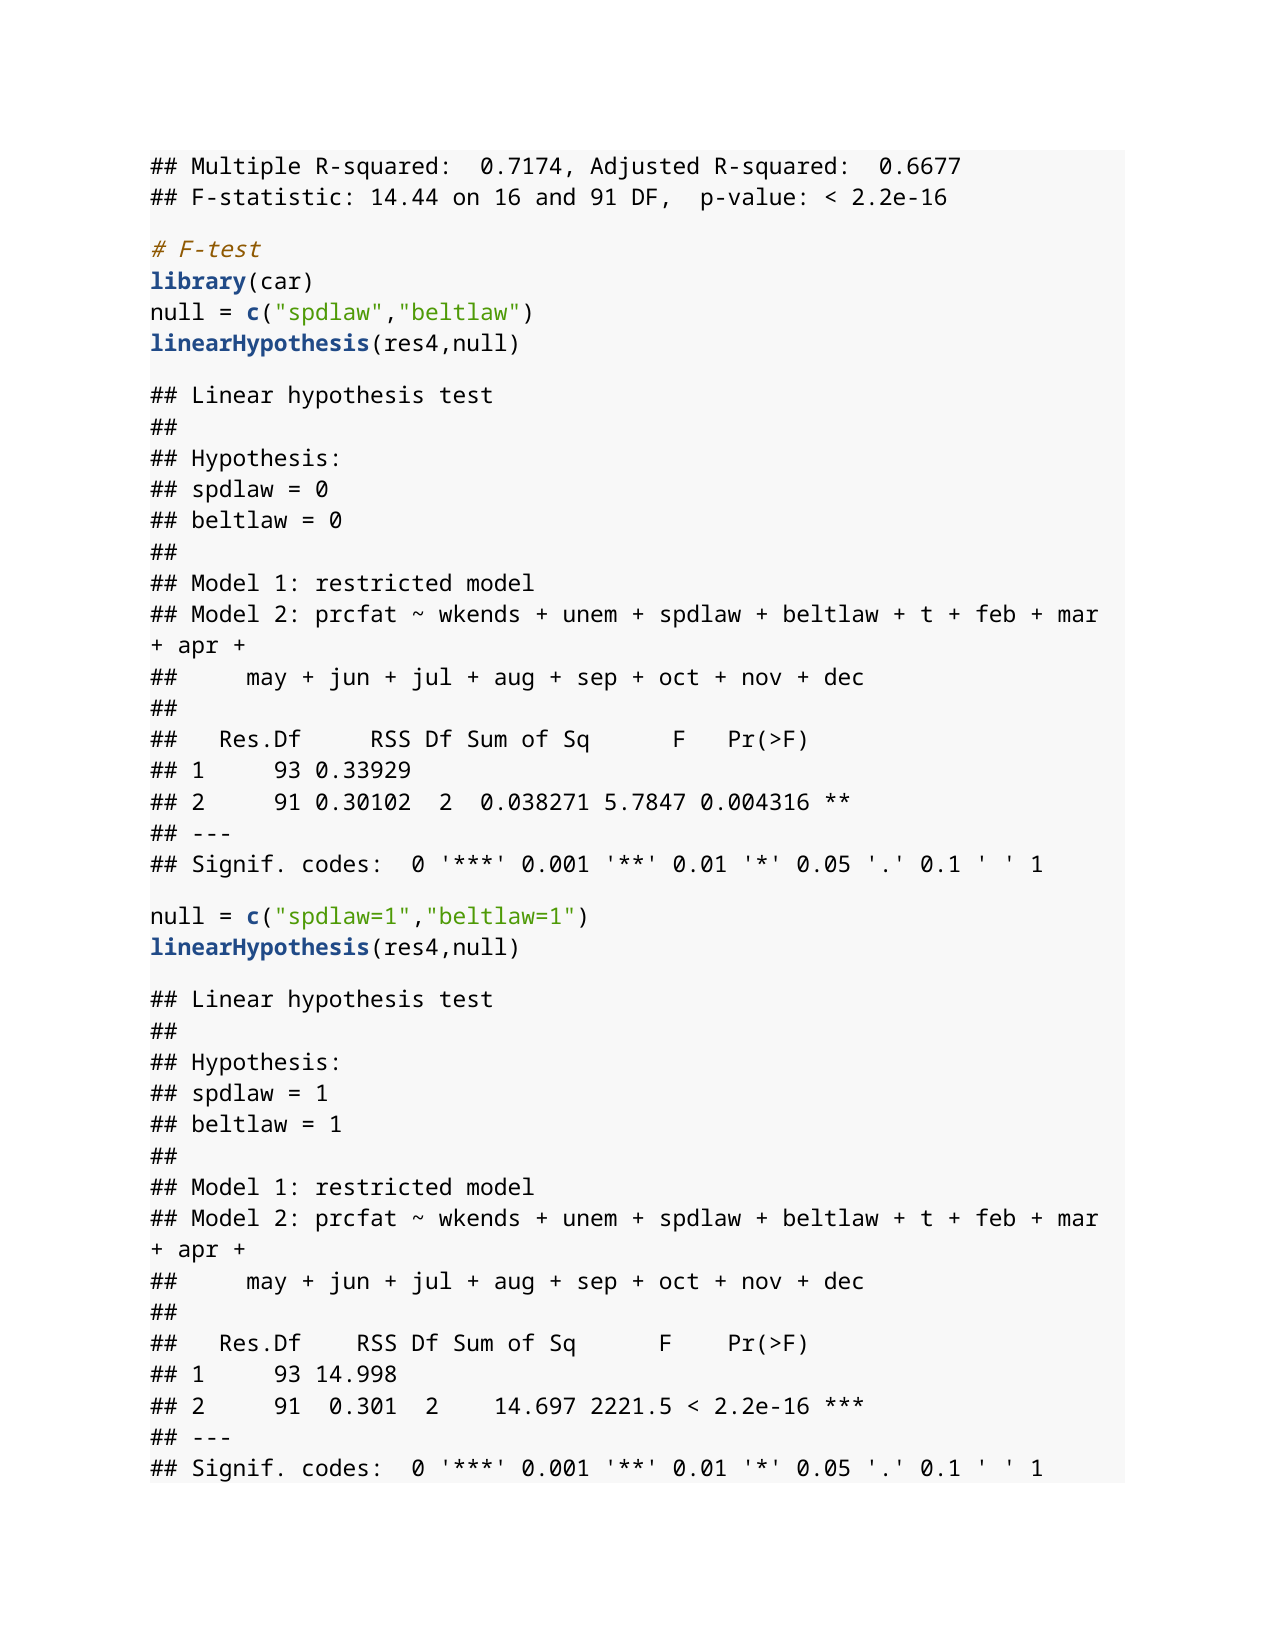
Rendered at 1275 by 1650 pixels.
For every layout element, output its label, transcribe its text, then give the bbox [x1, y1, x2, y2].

text ## Linear hypothesis test ## ## Hypothesis: ## spdlaw = 0 ## beltlaw = 0 ## ## Model 1: restricted model ## Model 2: prcfat ~ wkends + unem + spdlaw + beltlaw + t + feb + mar + apr + ## may + jun + jul + aug + sep + oct + nov + dec ## ## Res.Df RSS Df Sum of Sq F Pr(>F) ## 1 93 0.33929 ## 2 91 0.30102 2 0.038271 5.7847 0.004316 ** ## --- ## Signif. codes: 0 '***' 0.001 '**' 0.01 '*' 0.05 '.' 0.1 ' ' 1 [150, 379, 1125, 879]
text null = c("spdlaw=1","beltlaw=1") linearHypothesis(res4,null) [521, 900, 1125, 962]
text # F-test library(car) null = c("spdlaw","beltlaw") linearHypothesis(res4,null) [150, 233, 1125, 358]
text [150, 150, 1125, 212]
text ## Linear hypothesis test ## ## Hypothesis: ## spdlaw = 1 ## beltlaw = 1 ## ## Model 1: restricted model ## Model 2: prcfat ~ wkends + unem + spdlaw + beltlaw + t + feb + mar + apr + ## may + jun + jul + aug + sep + oct + nov + dec ## ## Res.Df RSS Df Sum of Sq F Pr(>F) ## 1 93 14.998 ## 2 91 0.301 2 14.697 2221.5 < 2.2e-16 *** ## --- ## Signif. codes: 0 '***' 0.001 '**' 0.01 '*' 0.05 '.' 0.1 ' ' 1 [150, 983, 1125, 1483]
